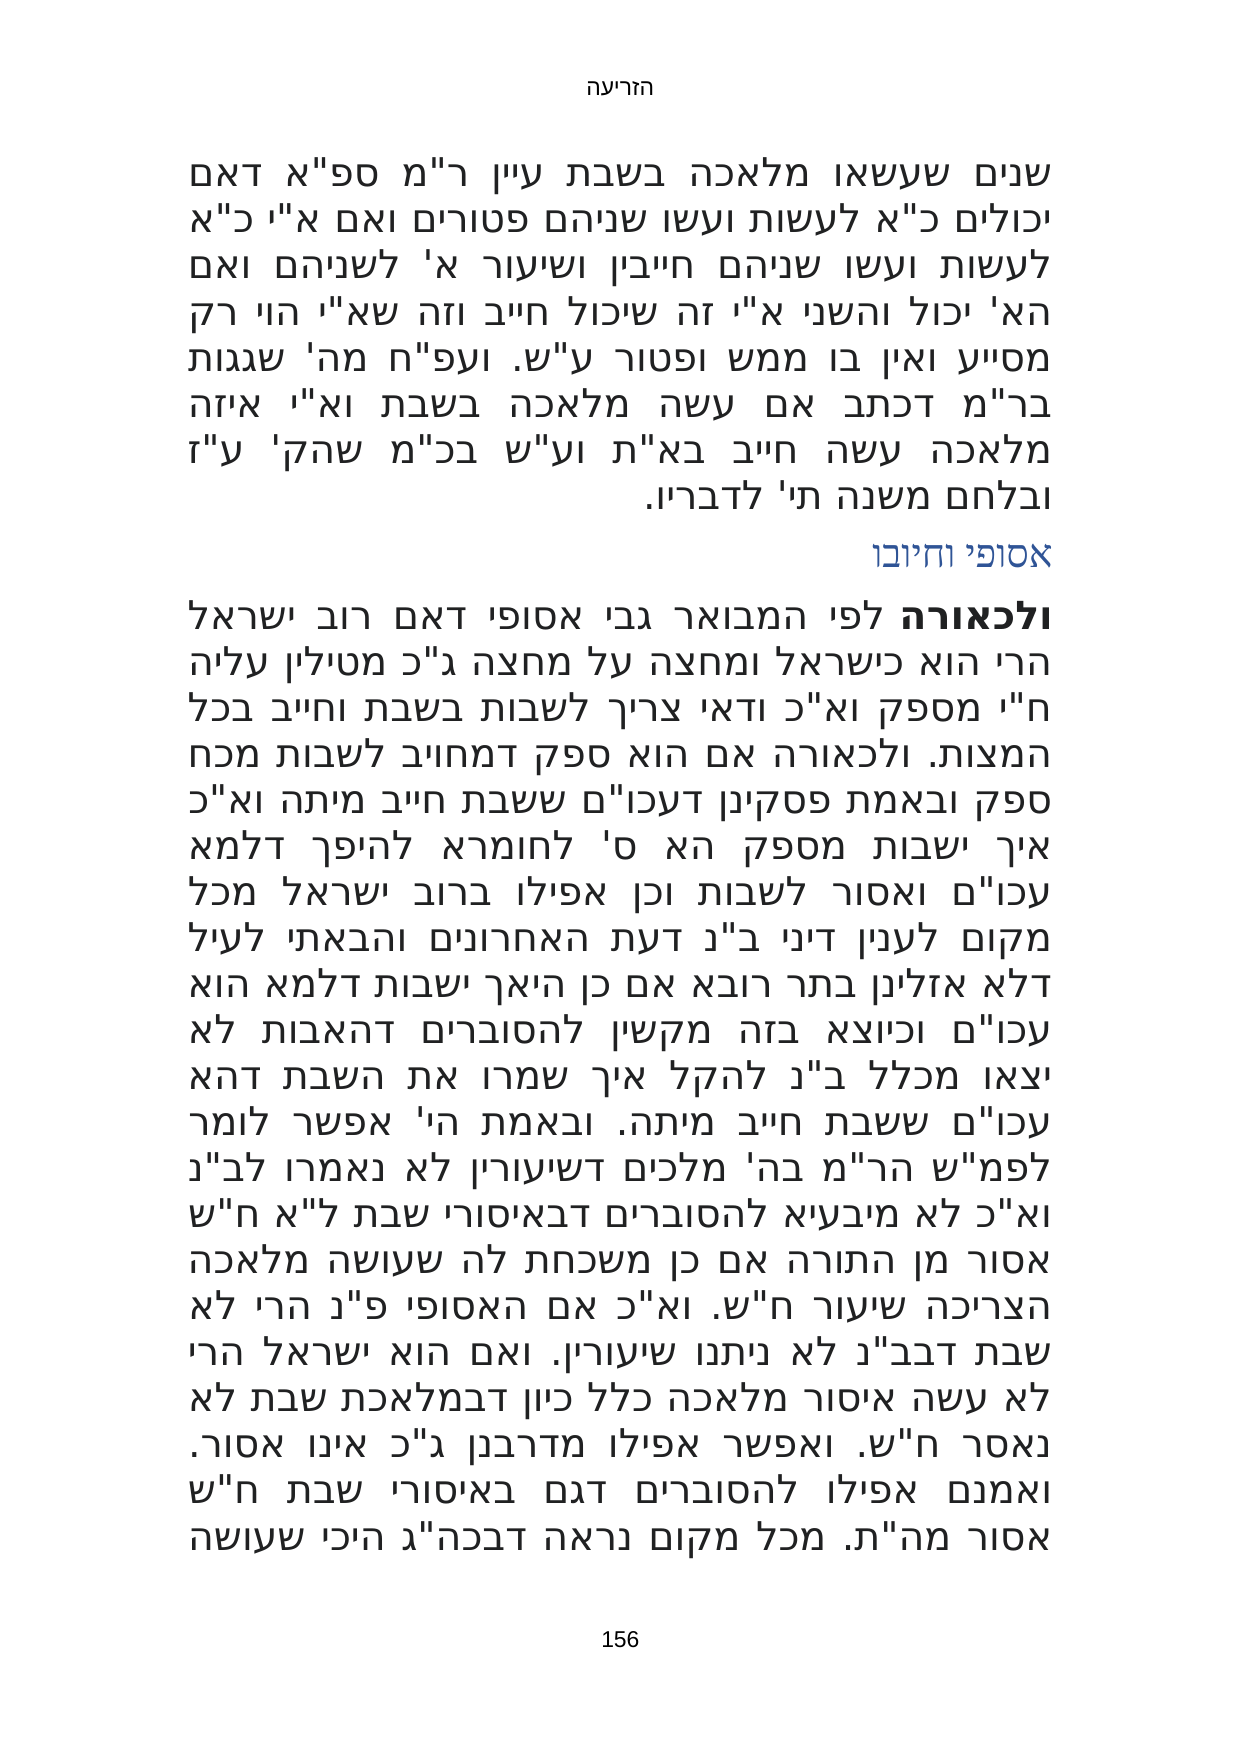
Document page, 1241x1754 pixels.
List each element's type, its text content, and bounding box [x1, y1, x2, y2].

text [187, 592, 1053, 1559]
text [187, 150, 1053, 518]
subtitle אסופי וחיובו [187, 531, 1053, 576]
